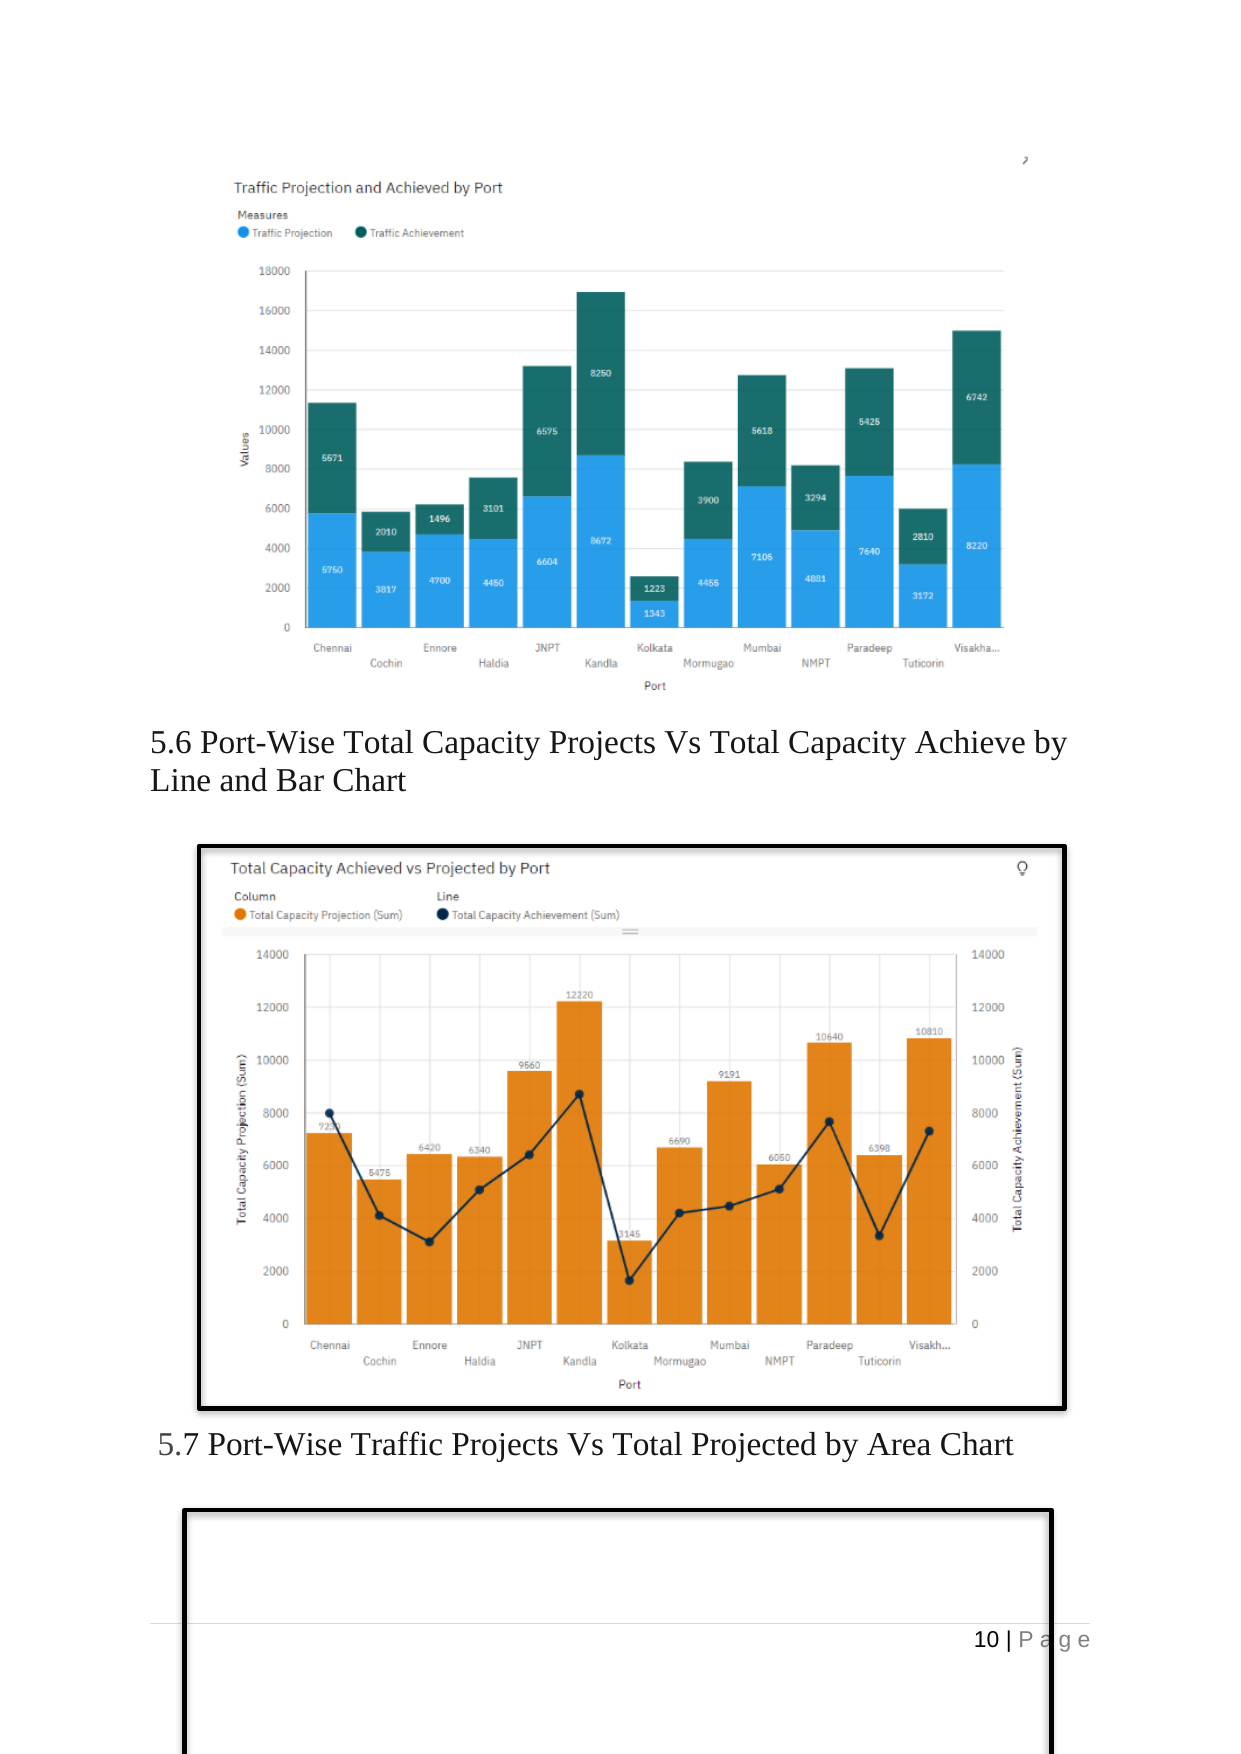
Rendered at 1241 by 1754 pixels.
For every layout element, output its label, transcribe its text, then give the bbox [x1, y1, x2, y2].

picture [201, 848, 1041, 1396]
subtitle 5.7 Port-Wise Traffic Projects Vs Total Projected by Area Chart [150, 1424, 1090, 1463]
subtitle 5.6 Port-Wise Total Capacity Projects Vs Total Capacity Achieve by Line and Bar Chart [406, 722, 1090, 799]
picture [212, 150, 1028, 694]
